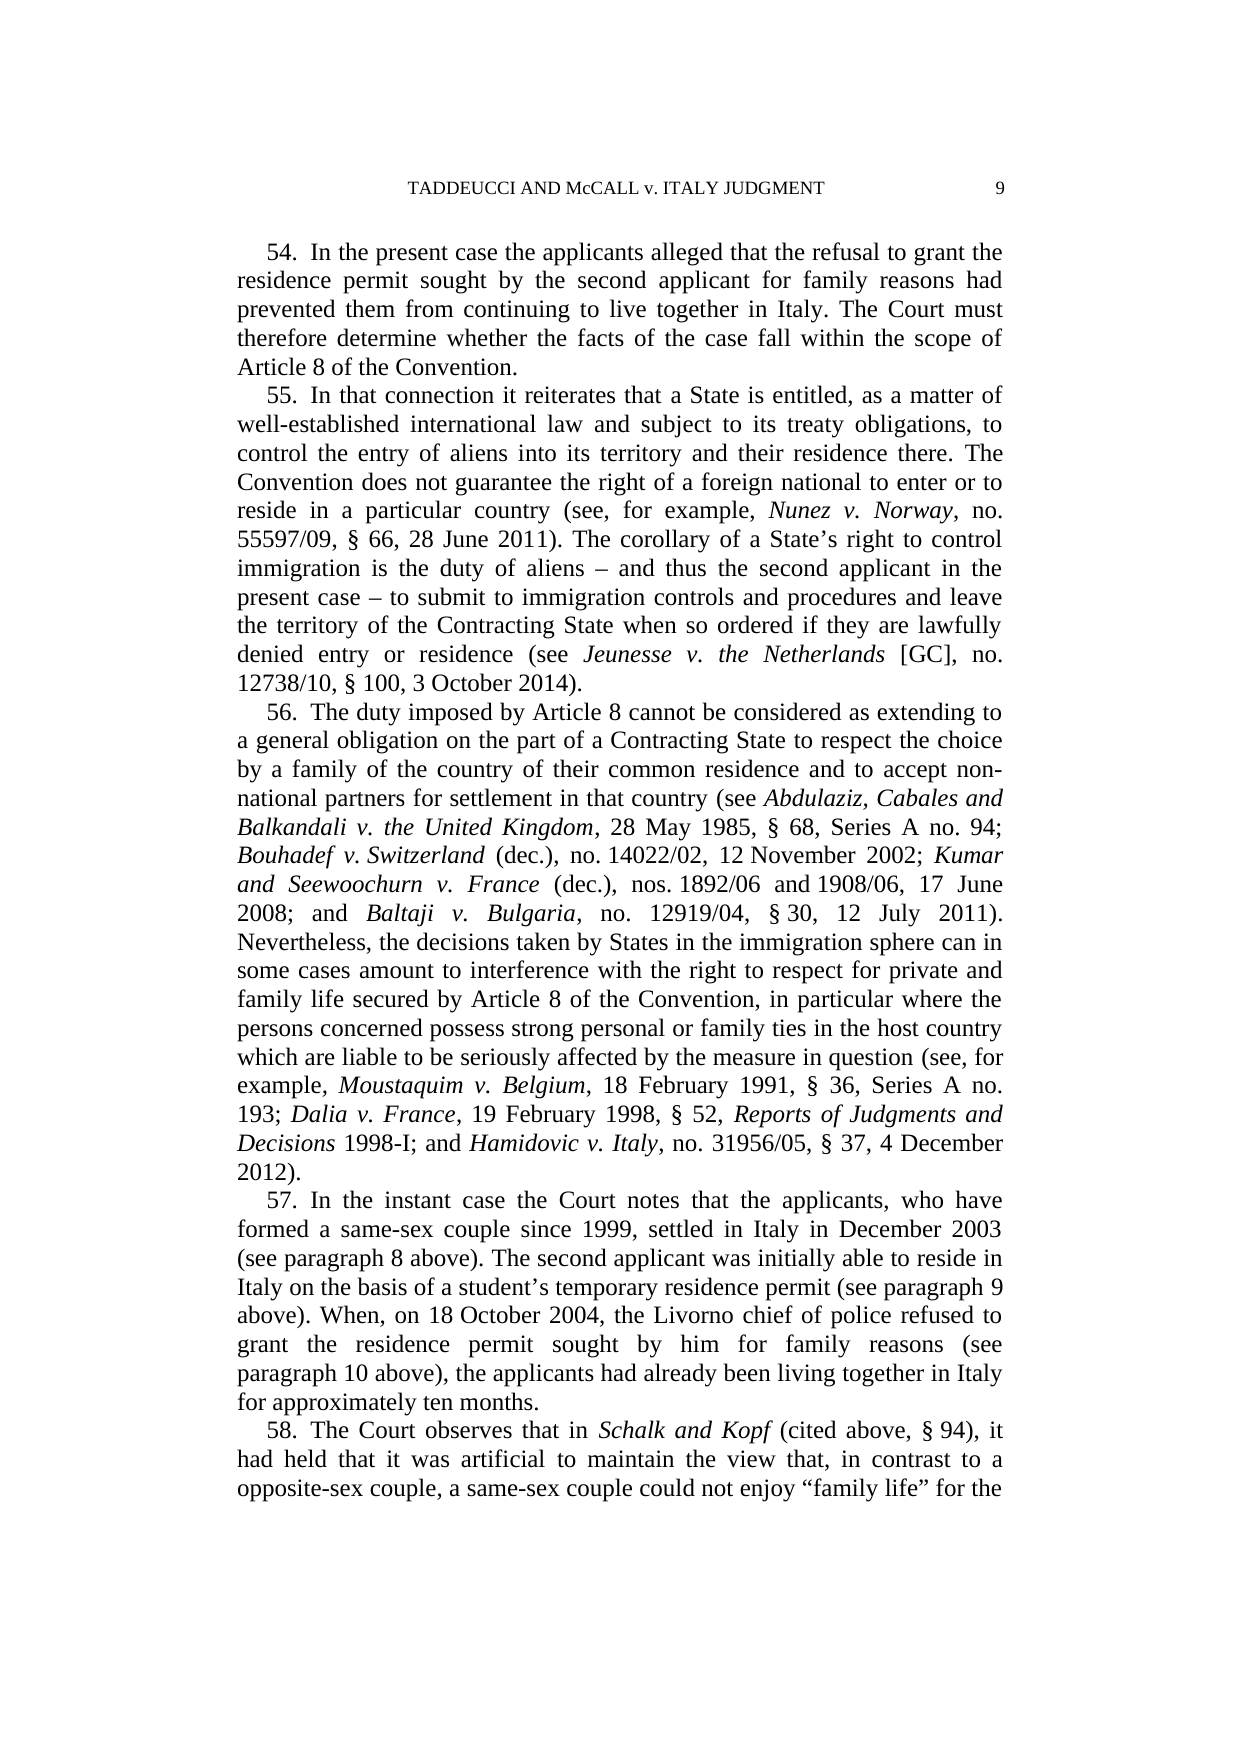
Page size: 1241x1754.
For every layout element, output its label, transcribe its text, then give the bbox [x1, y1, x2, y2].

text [237, 1416, 1003, 1502]
text 55. In that connection it reiterates that a State is entitled, as a matter of well-established international law and subject to its treaty obligations, to control the entry of aliens into its territory and their residence there. The Convention does not guarantee the right of a foreign national to enter or to reside in a particular country (see, for example, Nunez v. Norway, no. 55597/09, § 66, 28 June 2011). The corollary of a State’s right to control immigration is the duty of aliens – and thus the second applicant in the present case – to submit to immigration controls and procedures and leave the territory of the Contracting State when so ordered if they are lawfully denied entry or residence (see Jeunesse v. the Netherlands [GC], no. 12738/10, § 100, 3 October 2014). [237, 381, 1003, 697]
text . The duty imposed by Article 8 cannot be considered as extending to a general obligation on the part of a Contracting State to respect the choice by a family of the country of their common residence and to accept non-national partners for settlement in that country (see Abdulaziz, Cabales and Balkandali v. the United Kingdom, 28 May 1985, § 68, Series A no. 94; Bouhadef v. Switzerland (dec.), no. 14022/02, 12 November 2002; Kumar and Seewoochurn v. France (dec.), nos. 1892/06 and 1908/06, 17 June 2008; and Baltaji v. Bulgaria, no. 12919/04, § 30, 12 July 2011). Nevertheless, the decisions taken by States in the immigration sphere can in some cases amount to interference with the right to respect for private and family life secured by Article 8 of the Convention, in particular where the persons concerned possess strong personal or family ties in the host country which are liable to be seriously affected by the measure in question (see, for example, Moustaquim v. Belgium, 18 February 1991, § 36, Series A no. 193; Dalia v. France, 19 February 1998, § 52, Reports of Judgments and Decisions 1998-I; and Hamidovic v. Italy, no. 31956/05, § 37, 4 December 2012). [237, 697, 1003, 1186]
